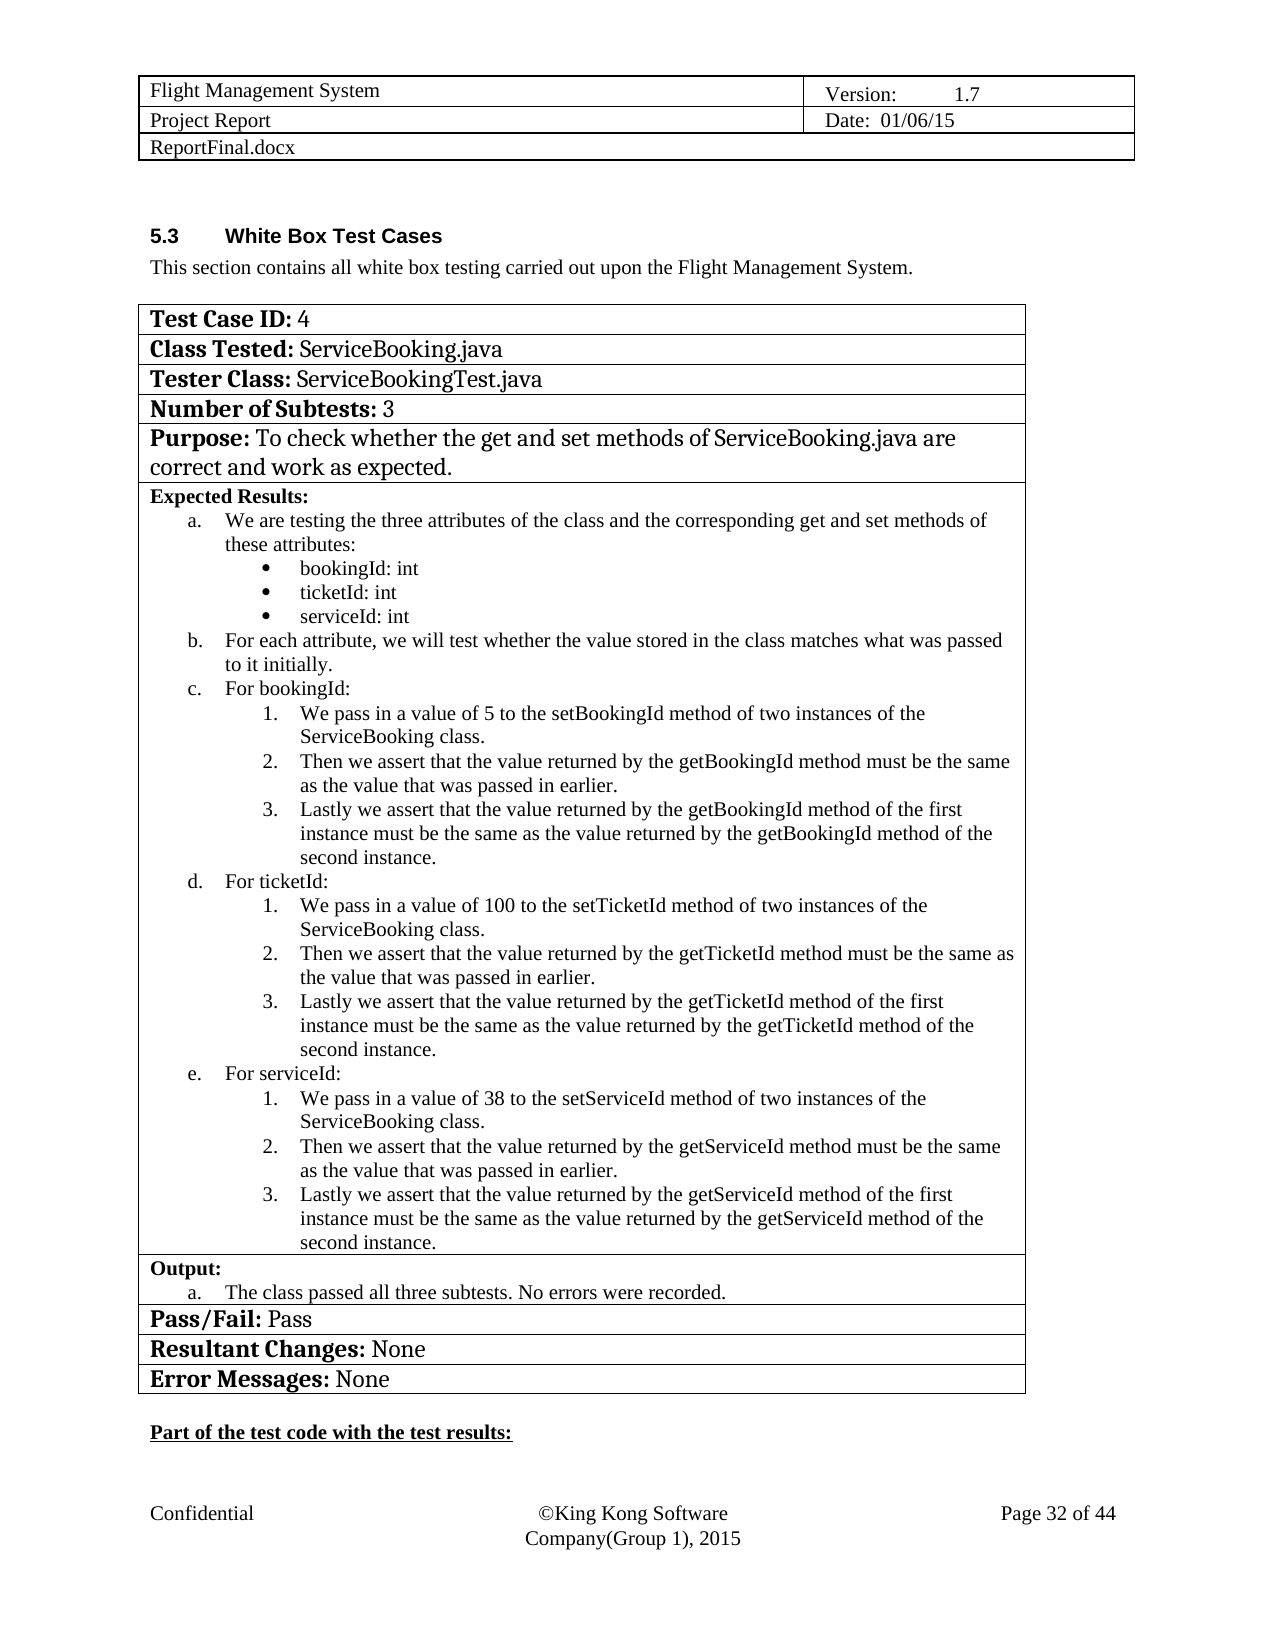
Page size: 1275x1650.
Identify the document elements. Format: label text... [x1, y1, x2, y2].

text This section contains all white box testing carried out upon the Flight Management System. [150, 254, 1125, 279]
table_cell Class Tested: ServiceBooking.java [139, 335, 1025, 364]
table_cell Pass/Fail: Pass [139, 1305, 1025, 1334]
table_cell Number of Subtests: 3 [139, 395, 1025, 423]
table_cell Expected Results: We are testing the three attributes of the class and the corresponding get and set methods of these attributes: bookingId: int ticketId: int serviceId: int For each attribute, we will test whether the value stored in the class matches what was passed to it initially. For bookingId: We pass in a value of 5 to the setBookingId method of two instances of the ServiceBooking class. Then we assert that the value returned by the getBookingId method must be the same as the value that was passed in earlier. Lastly we assert that the value returned by the getBookingId method of the first instance must be the same as the value returned by the getBookingId method of the second instance. For ticketId: We pass in a value of 100 to the setTicketId method of two instances of the ServiceBooking class. Then we assert that the value returned by the getTicketId method must be the same as the value that was passed in earlier. Lastly we assert that the value returned by the getTicketId method of the first instance must be the same as the value returned by the getTicketId method of the second instance. For serviceId: We pass in a value of 38 to the setServiceId method of two instances of the ServiceBooking class. Then we assert that the value returned by the getServiceId method must be the same as the value that was passed in earlier. Lastly we assert that the value returned by the getServiceId method of the first instance must be the same as the value returned by the getServiceId method of the second instance. [139, 483, 1025, 1254]
table_cell Error Messages: None [139, 1365, 1025, 1393]
table_cell Resultant Changes: None [139, 1335, 1025, 1363]
text Part of the test code with the test results: [150, 1419, 1125, 1444]
subtitle White Box Test Cases [150, 223, 1125, 248]
table_header Test Case ID: 4 [139, 305, 1025, 334]
table_cell Purpose: To check whether the get and set methods of ServiceBooking.java are correct and work as expected. [139, 424, 1025, 482]
table_cell Tester Class: ServiceBookingTest.java [139, 365, 1025, 393]
table_cell Output: The class passed all three subtests. No errors were recorded. [139, 1255, 1025, 1304]
